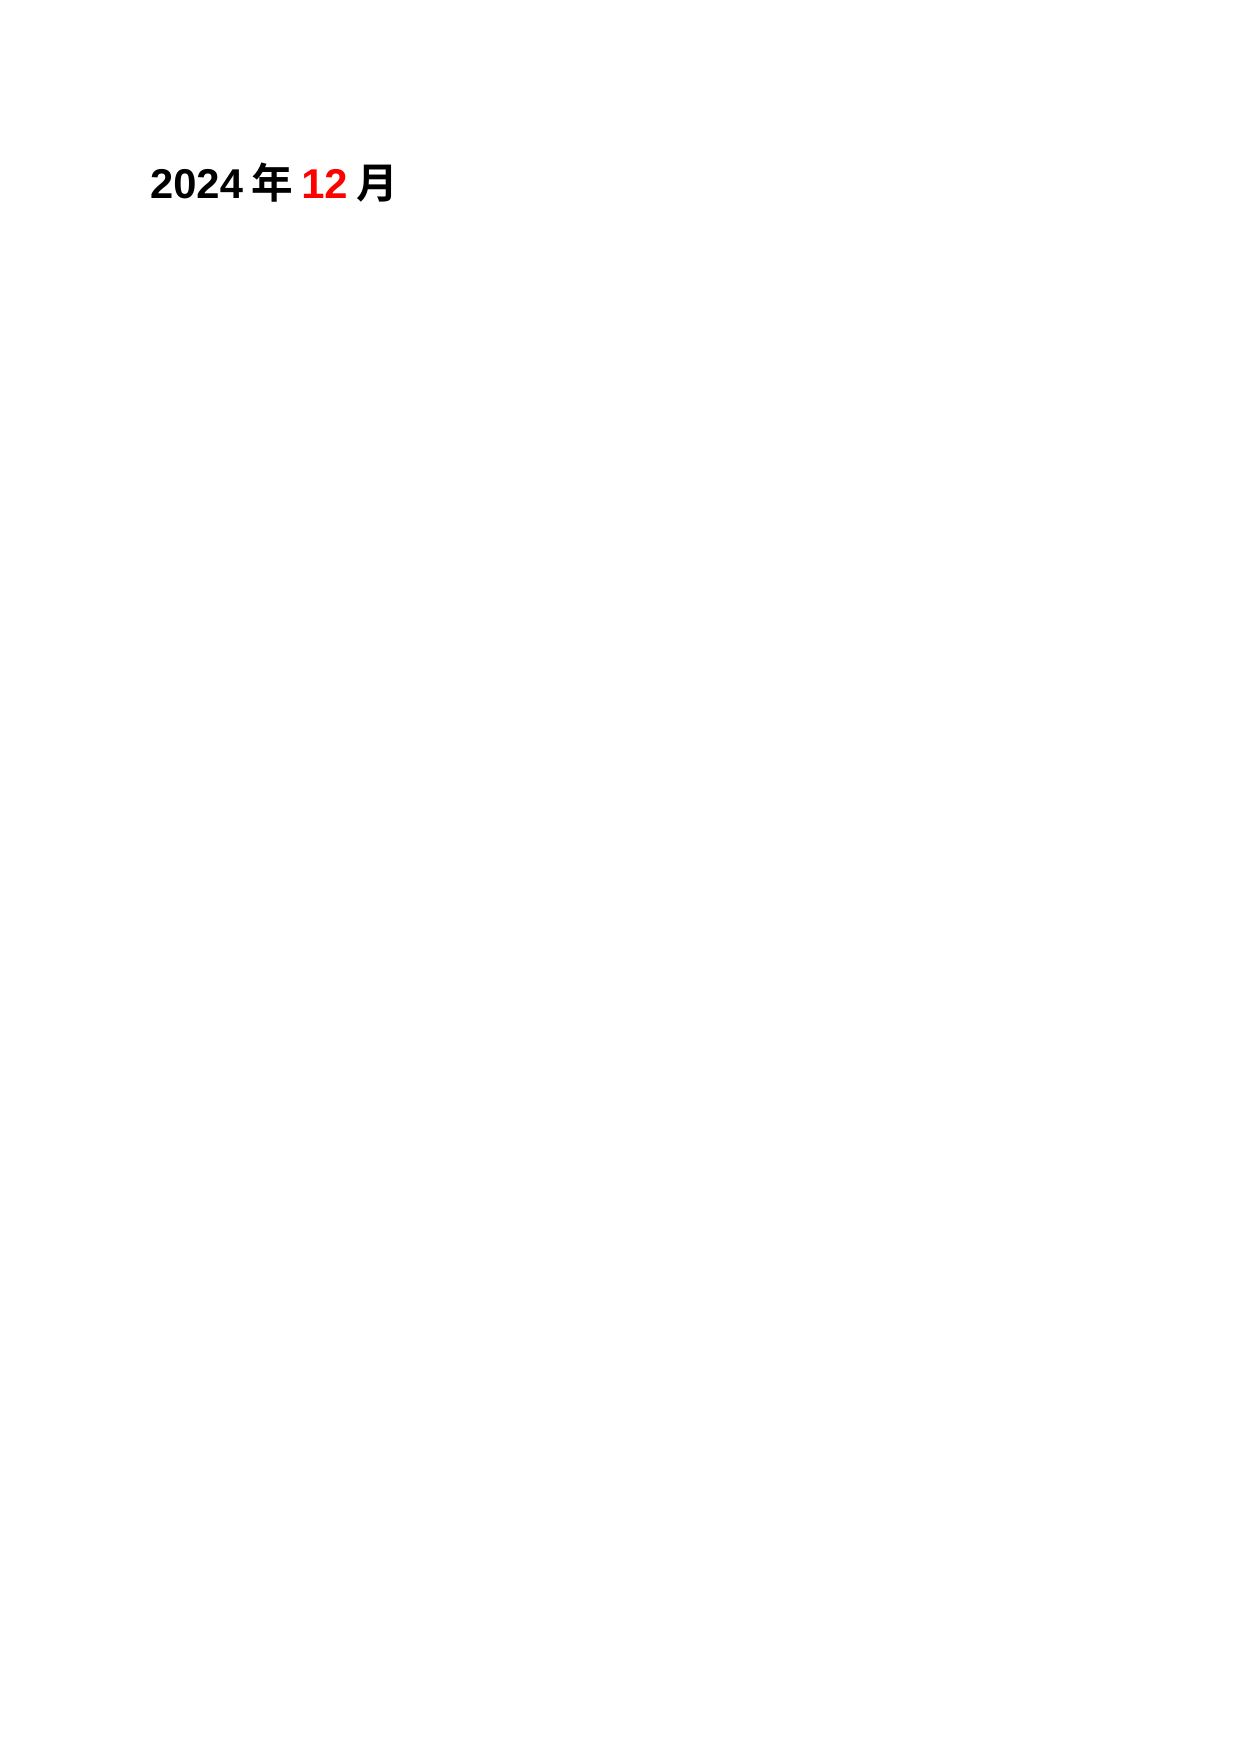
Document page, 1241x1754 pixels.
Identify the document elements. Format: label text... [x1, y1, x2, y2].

text 2024年12月 [150, 150, 1090, 210]
